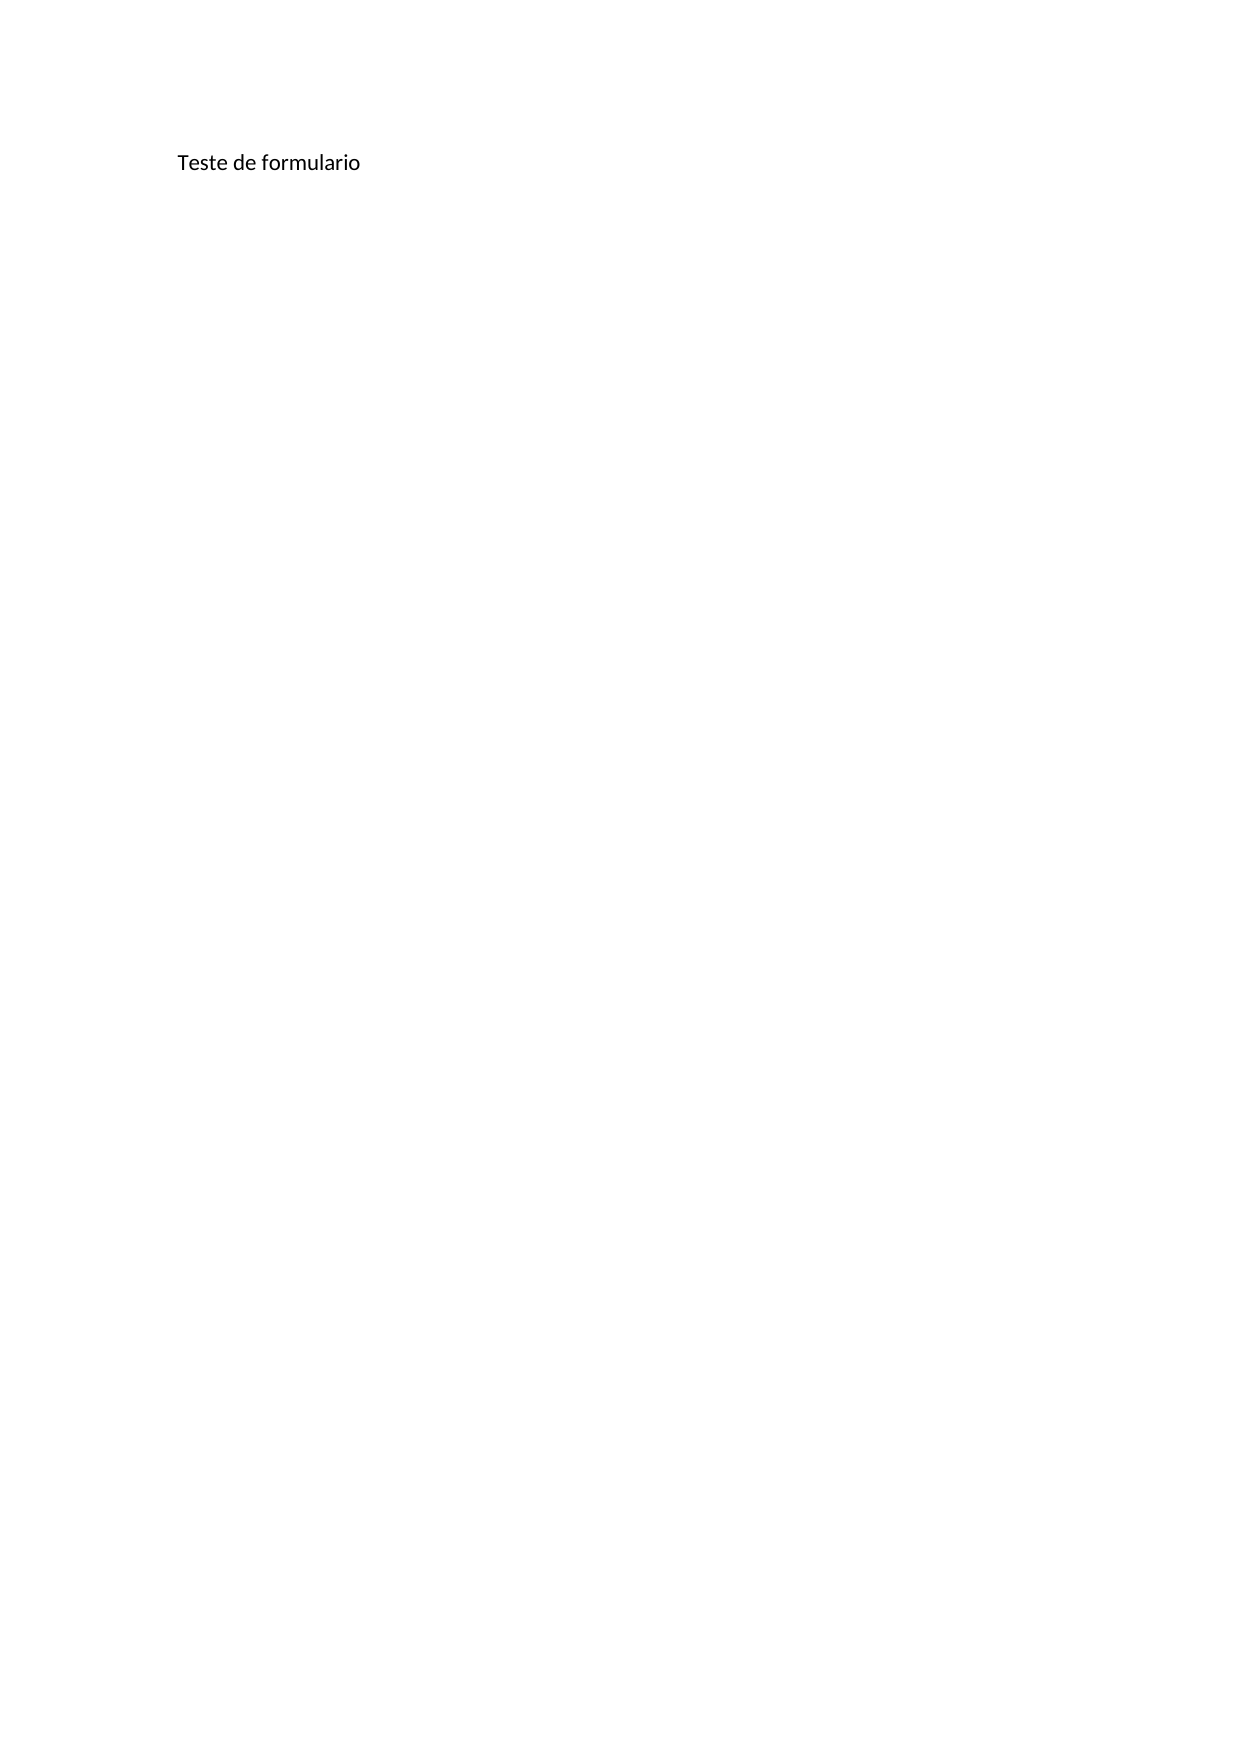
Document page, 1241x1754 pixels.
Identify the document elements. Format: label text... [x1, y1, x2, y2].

text Teste de formulario [177, 148, 1063, 176]
